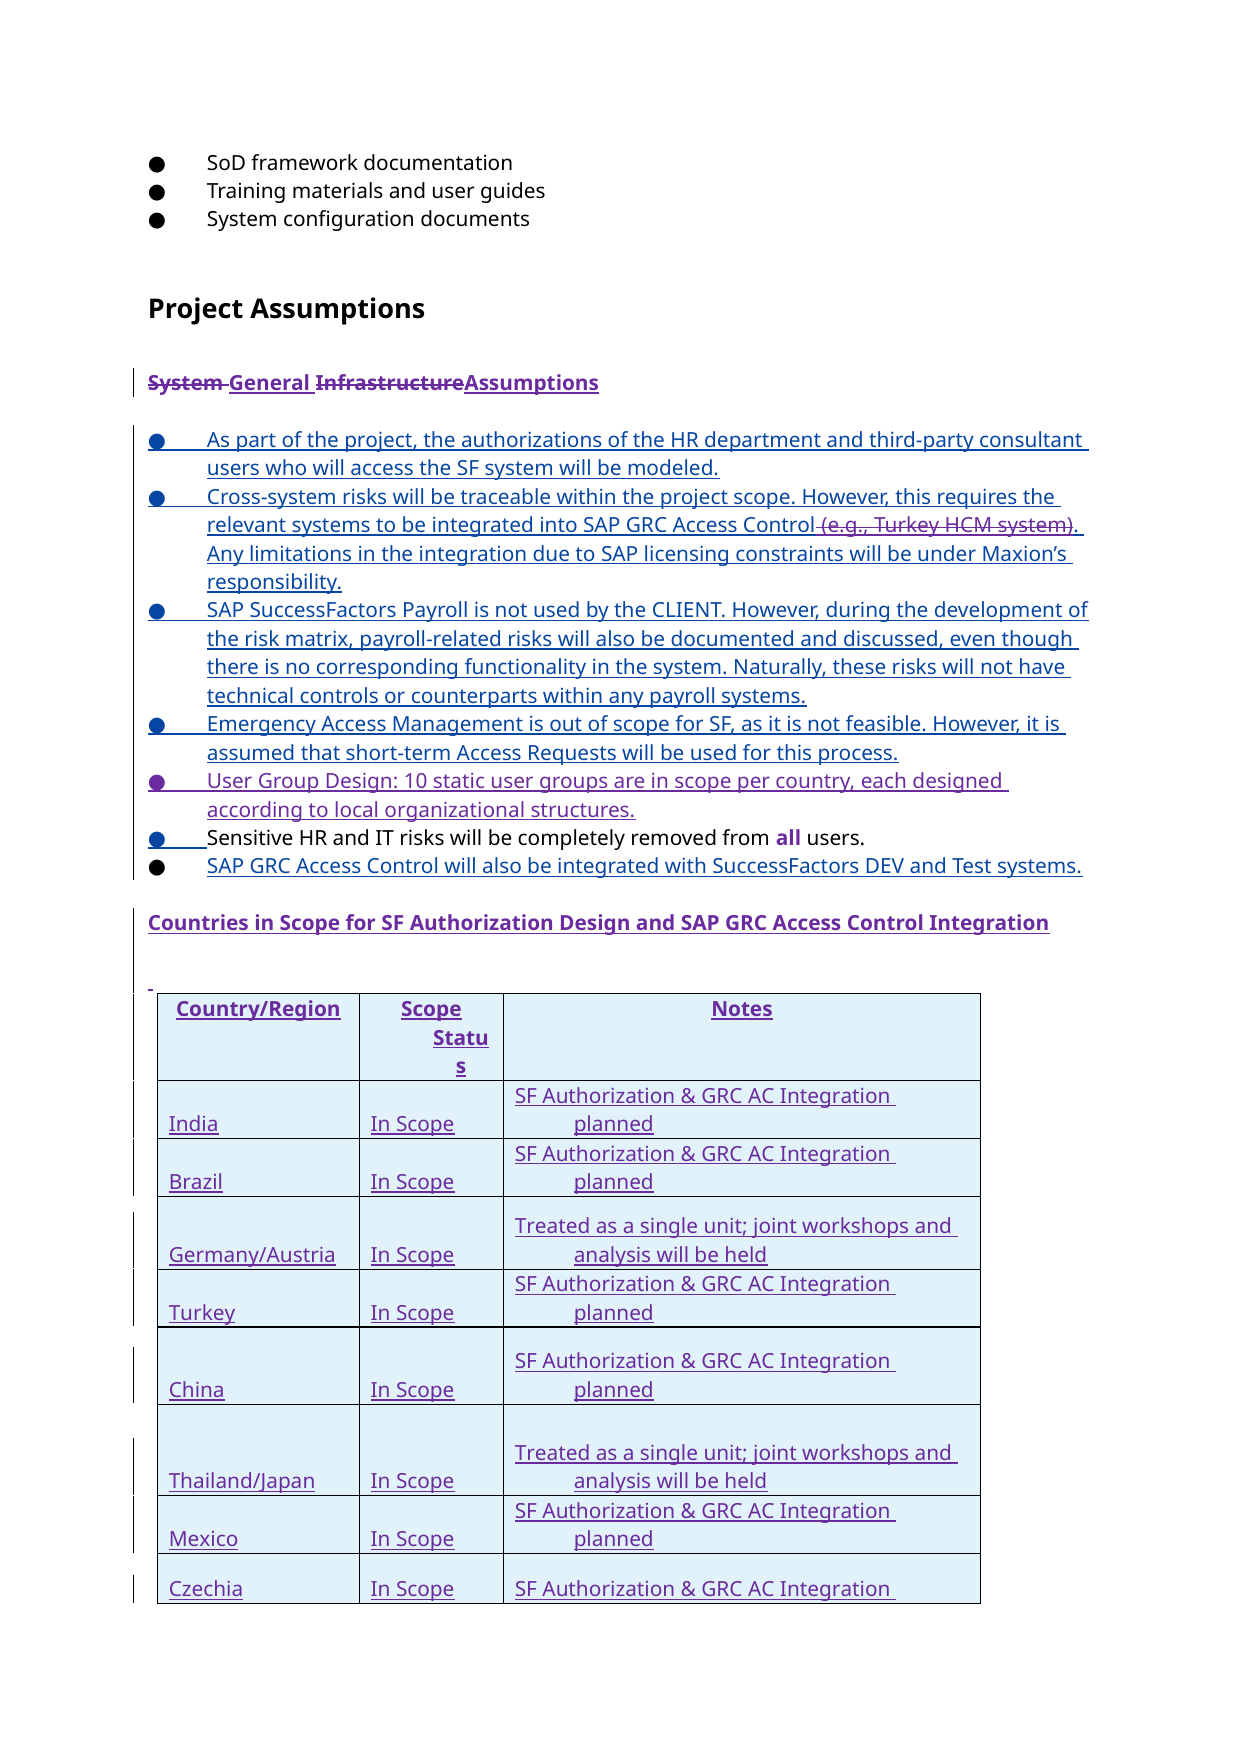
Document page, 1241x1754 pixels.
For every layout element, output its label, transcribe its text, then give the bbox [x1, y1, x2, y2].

list Training materials and user guides [148, 176, 1093, 204]
subtitle Project Assumptions [148, 290, 1093, 327]
list SoD framework documentation [148, 148, 1093, 176]
list System configuration documents [148, 204, 1093, 233]
list Sensitive HR and IT risks will be completely removed from all users. [148, 823, 1093, 852]
